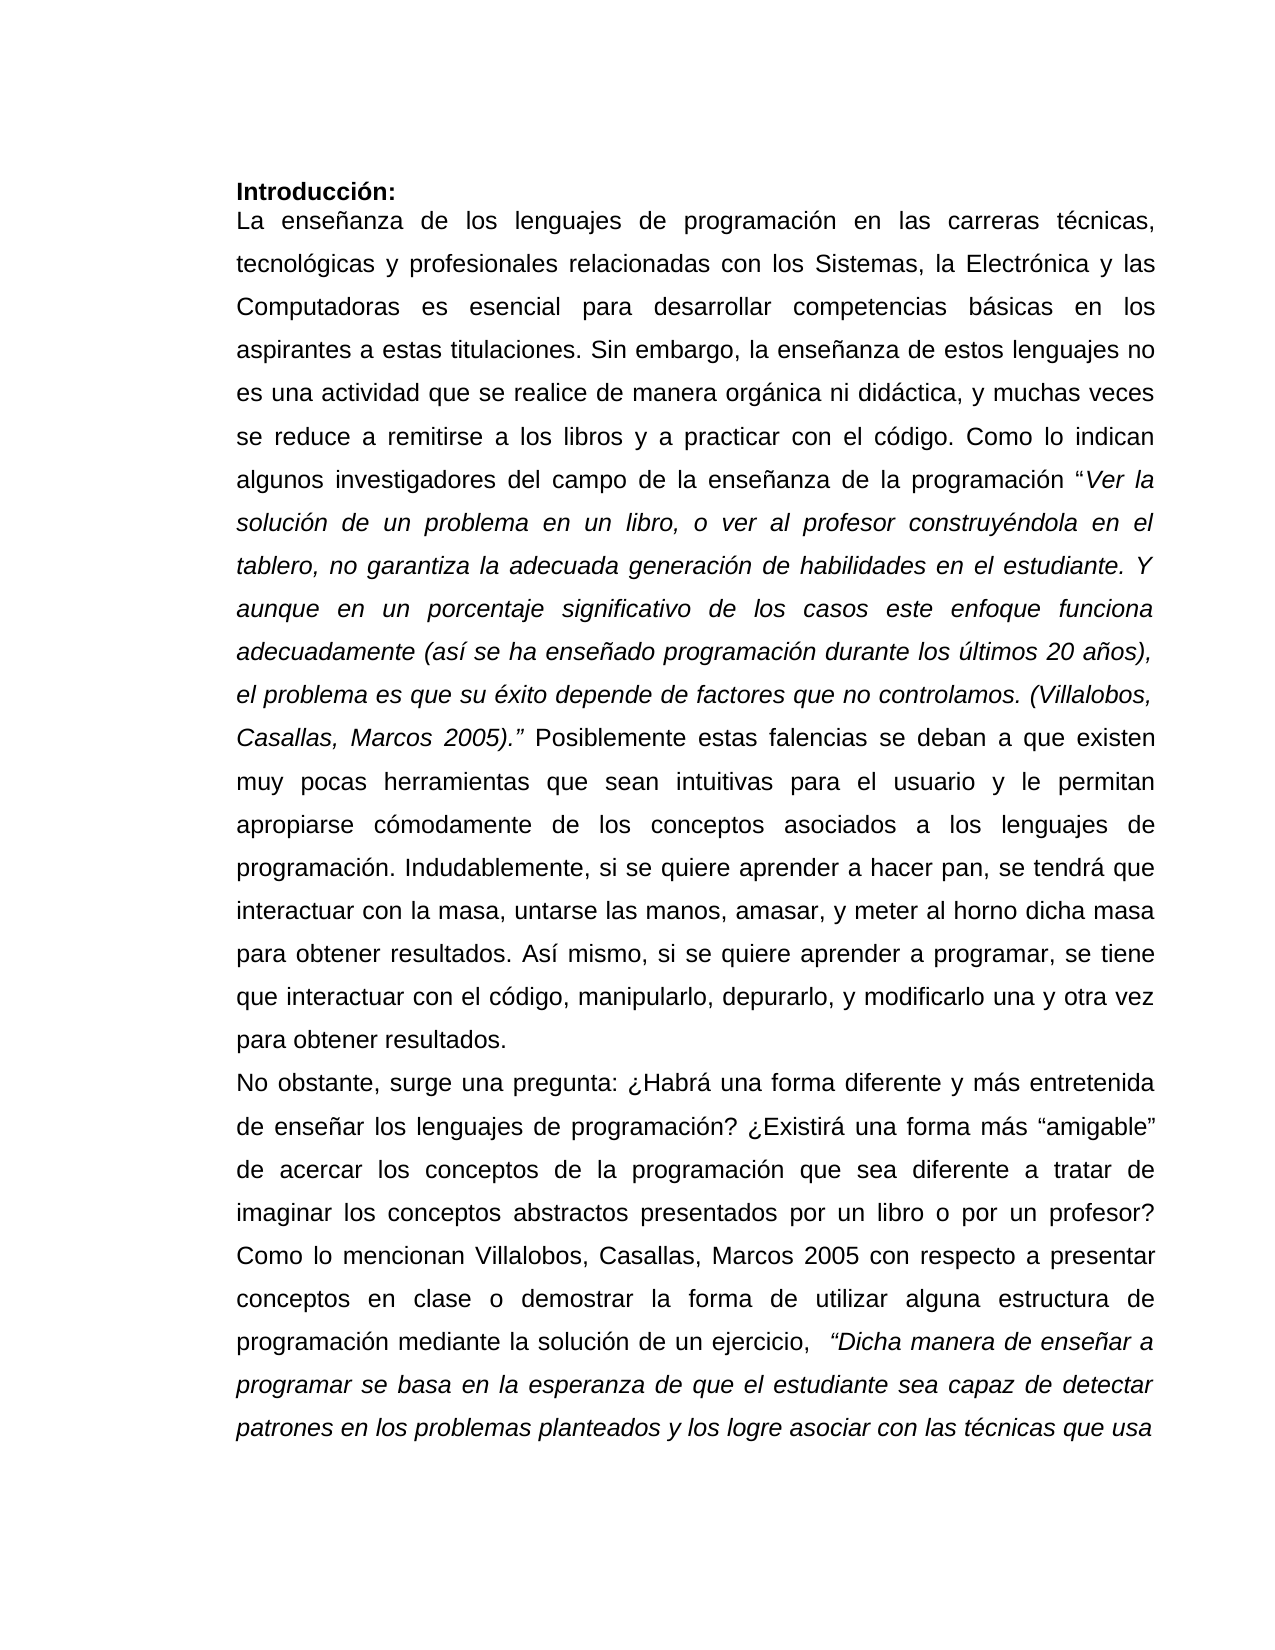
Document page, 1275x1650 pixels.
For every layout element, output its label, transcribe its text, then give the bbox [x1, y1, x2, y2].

subtitle Introducción: [236, 177, 1157, 206]
text La enseñanza de los lenguajes de programación en las carreras técnicas, tecnológicas y profesionales relacionadas con los Sistemas, la Electrónica y las Computadoras es esencial para desarrollar competencias básicas en los aspirantes a estas titulaciones. Sin embargo, la enseñanza de estos lenguajes no es una actividad que se realice de manera orgánica ni didáctica, y muchas veces se reduce a remitirse a los libros y a practicar con el código. Como lo indican algunos investigadores del campo de la enseñanza de la programación “Ver la solución de un problema en un libro, o ver al profesor construyéndola en el tablero, no garantiza la adecuada generación de habilidades en el estudiante. Y aunque en un porcentaje significativo de los casos este enfoque funciona adecuadamente (así se ha enseñado programación durante los últimos 20 años), el problema es que su éxito depende de factores que no controlamos. (Villalobos, Casallas, Marcos 2005).” Posiblemente estas falencias se deban a que existen muy pocas herramientas que sean intuitivas para el usuario y le permitan apropiarse cómodamente de los conceptos asociados a los lenguajes de programación. Indudablemente, si se quiere aprender a hacer pan, se tendrá que interactuar con la masa, untarse las manos, amasar, y meter al horno dicha masa para obtener resultados. Así mismo, si se quiere aprender a programar, se tiene que interactuar con el código, manipularlo, depurarlo, y modificarlo una y otra vez para obtener resultados. [236, 206, 1157, 1054]
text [236, 1068, 1157, 1442]
